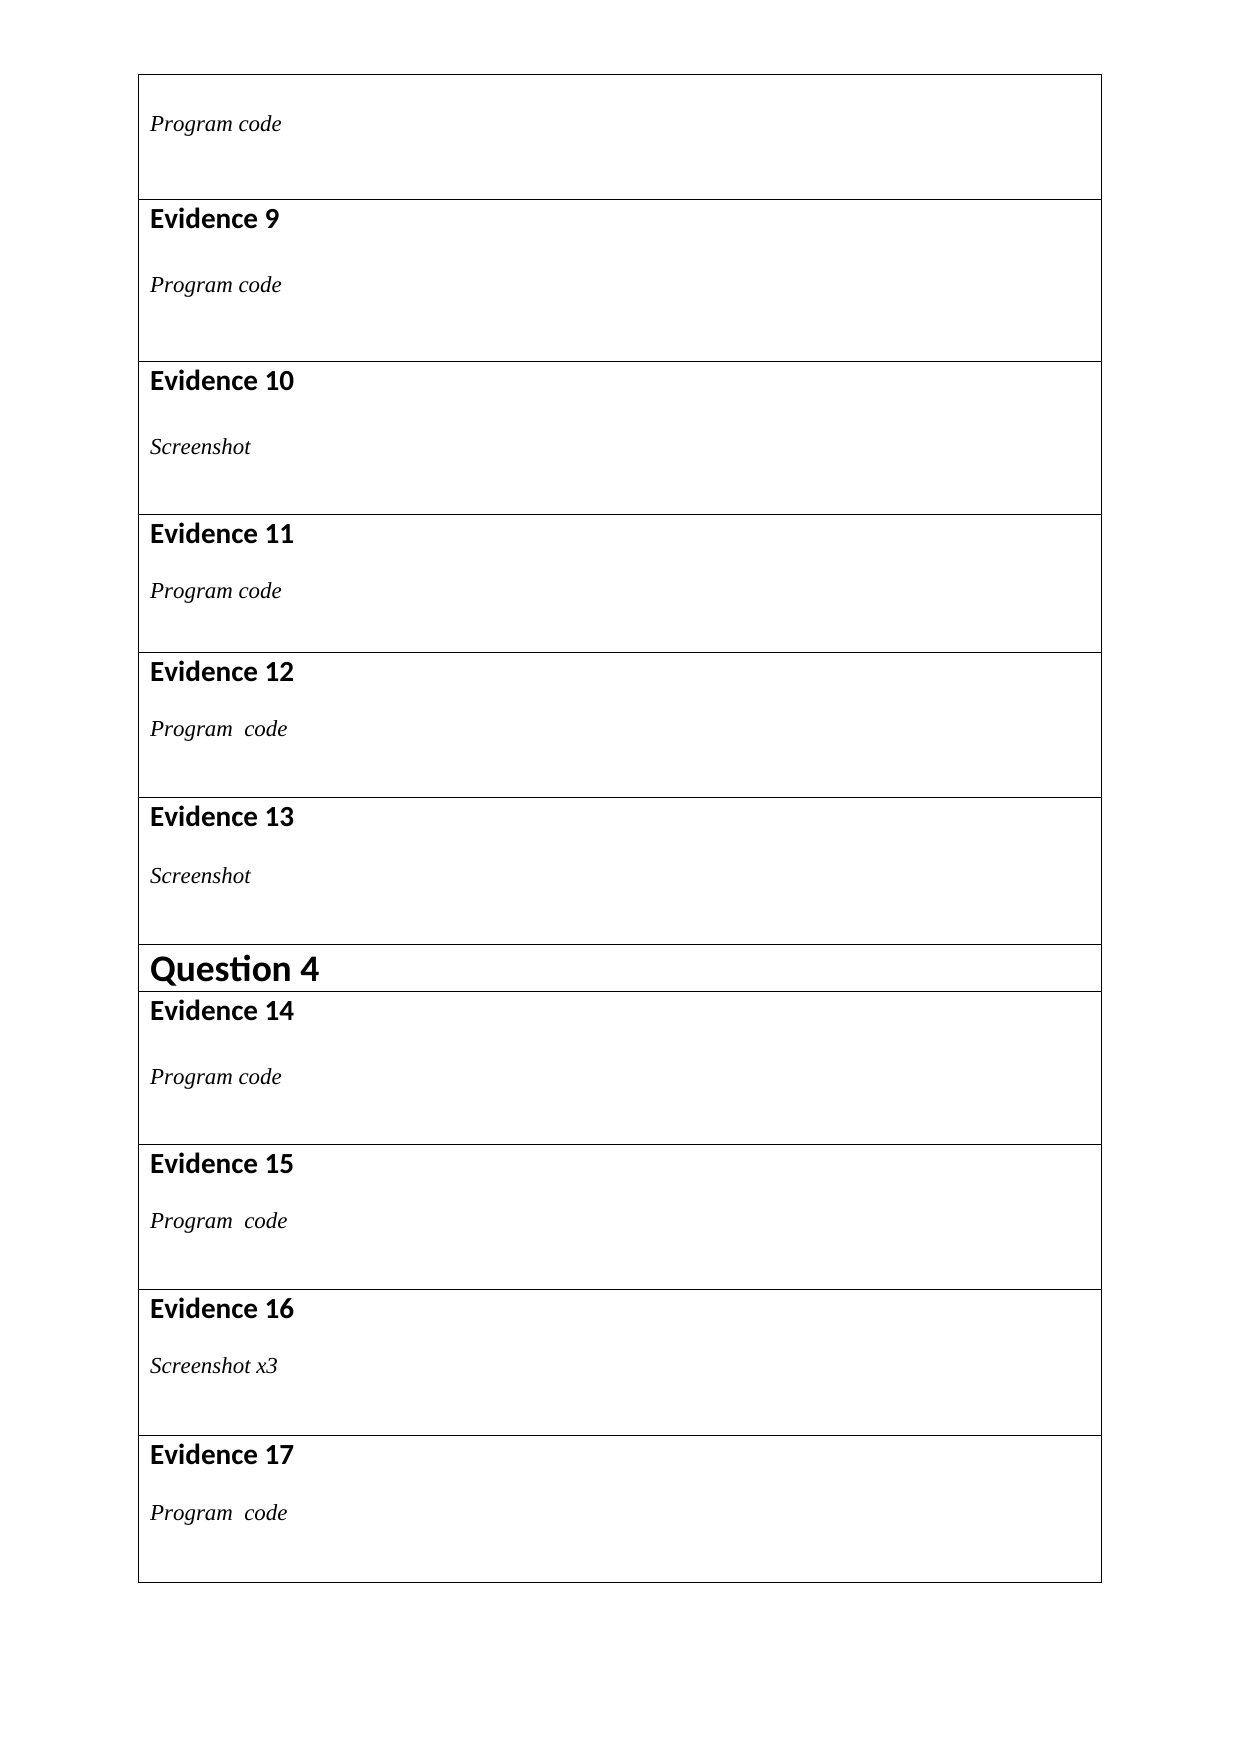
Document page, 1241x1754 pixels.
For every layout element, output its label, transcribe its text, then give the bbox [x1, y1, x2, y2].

table_cell Evidence 10 Screenshot [139, 362, 1101, 514]
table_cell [139, 75, 1101, 199]
table_cell Evidence 9 Program code [139, 200, 1101, 361]
table_cell Evidence 16 Screenshot x3 [139, 1290, 1101, 1435]
table_cell Evidence 11 Program code [139, 515, 1101, 652]
table_cell Evidence 15 Program code [139, 1145, 1101, 1289]
table_cell Evidence 13 Screenshot [139, 798, 1101, 944]
table_cell Evidence 17 Program code [139, 1436, 1101, 1582]
table_cell Evidence 12 Program code [139, 653, 1101, 797]
table_cell Question 4 [139, 945, 1101, 991]
table_cell Evidence 14 Program code [139, 992, 1101, 1144]
